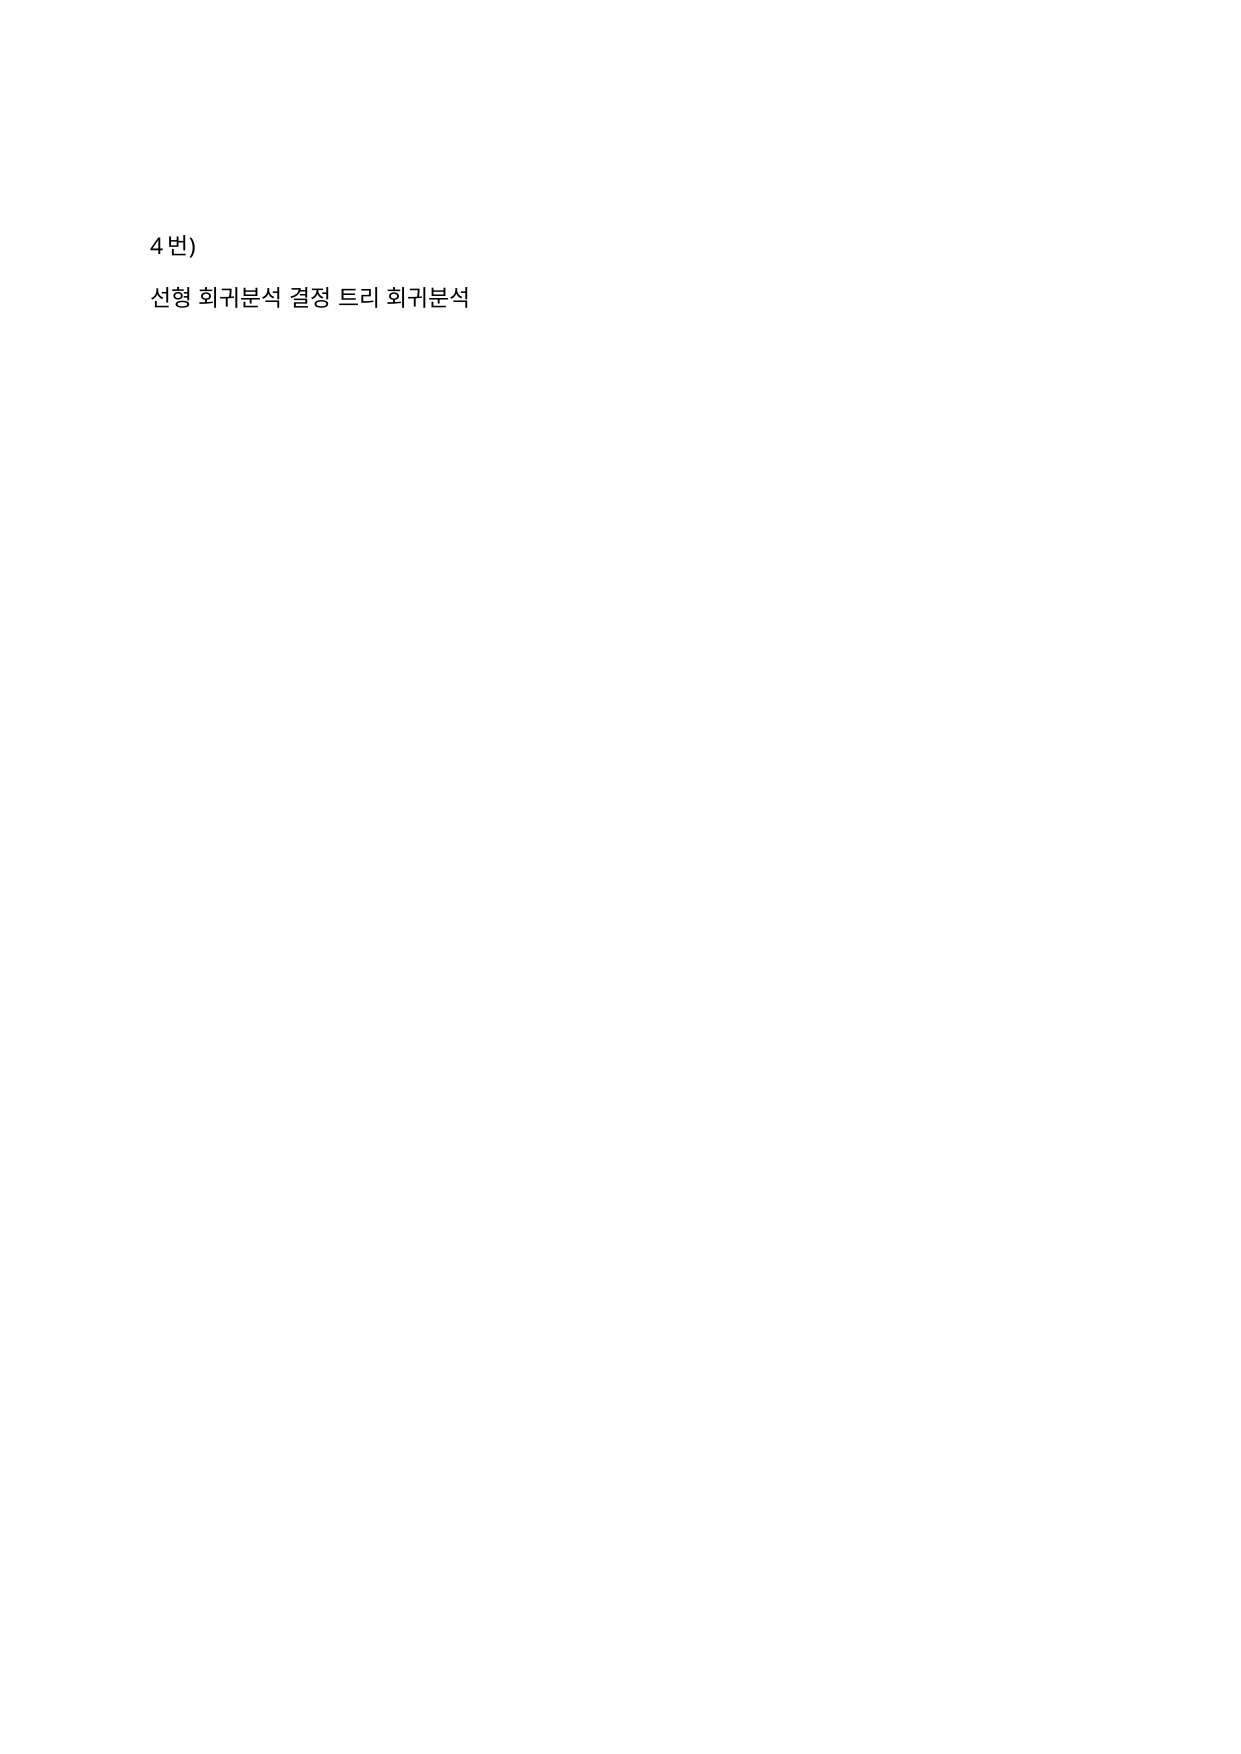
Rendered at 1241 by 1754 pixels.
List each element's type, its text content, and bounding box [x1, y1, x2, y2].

text 4번) [150, 228, 1090, 261]
text 선형 회귀분석 결정 트리 회귀분석 [150, 280, 1090, 313]
